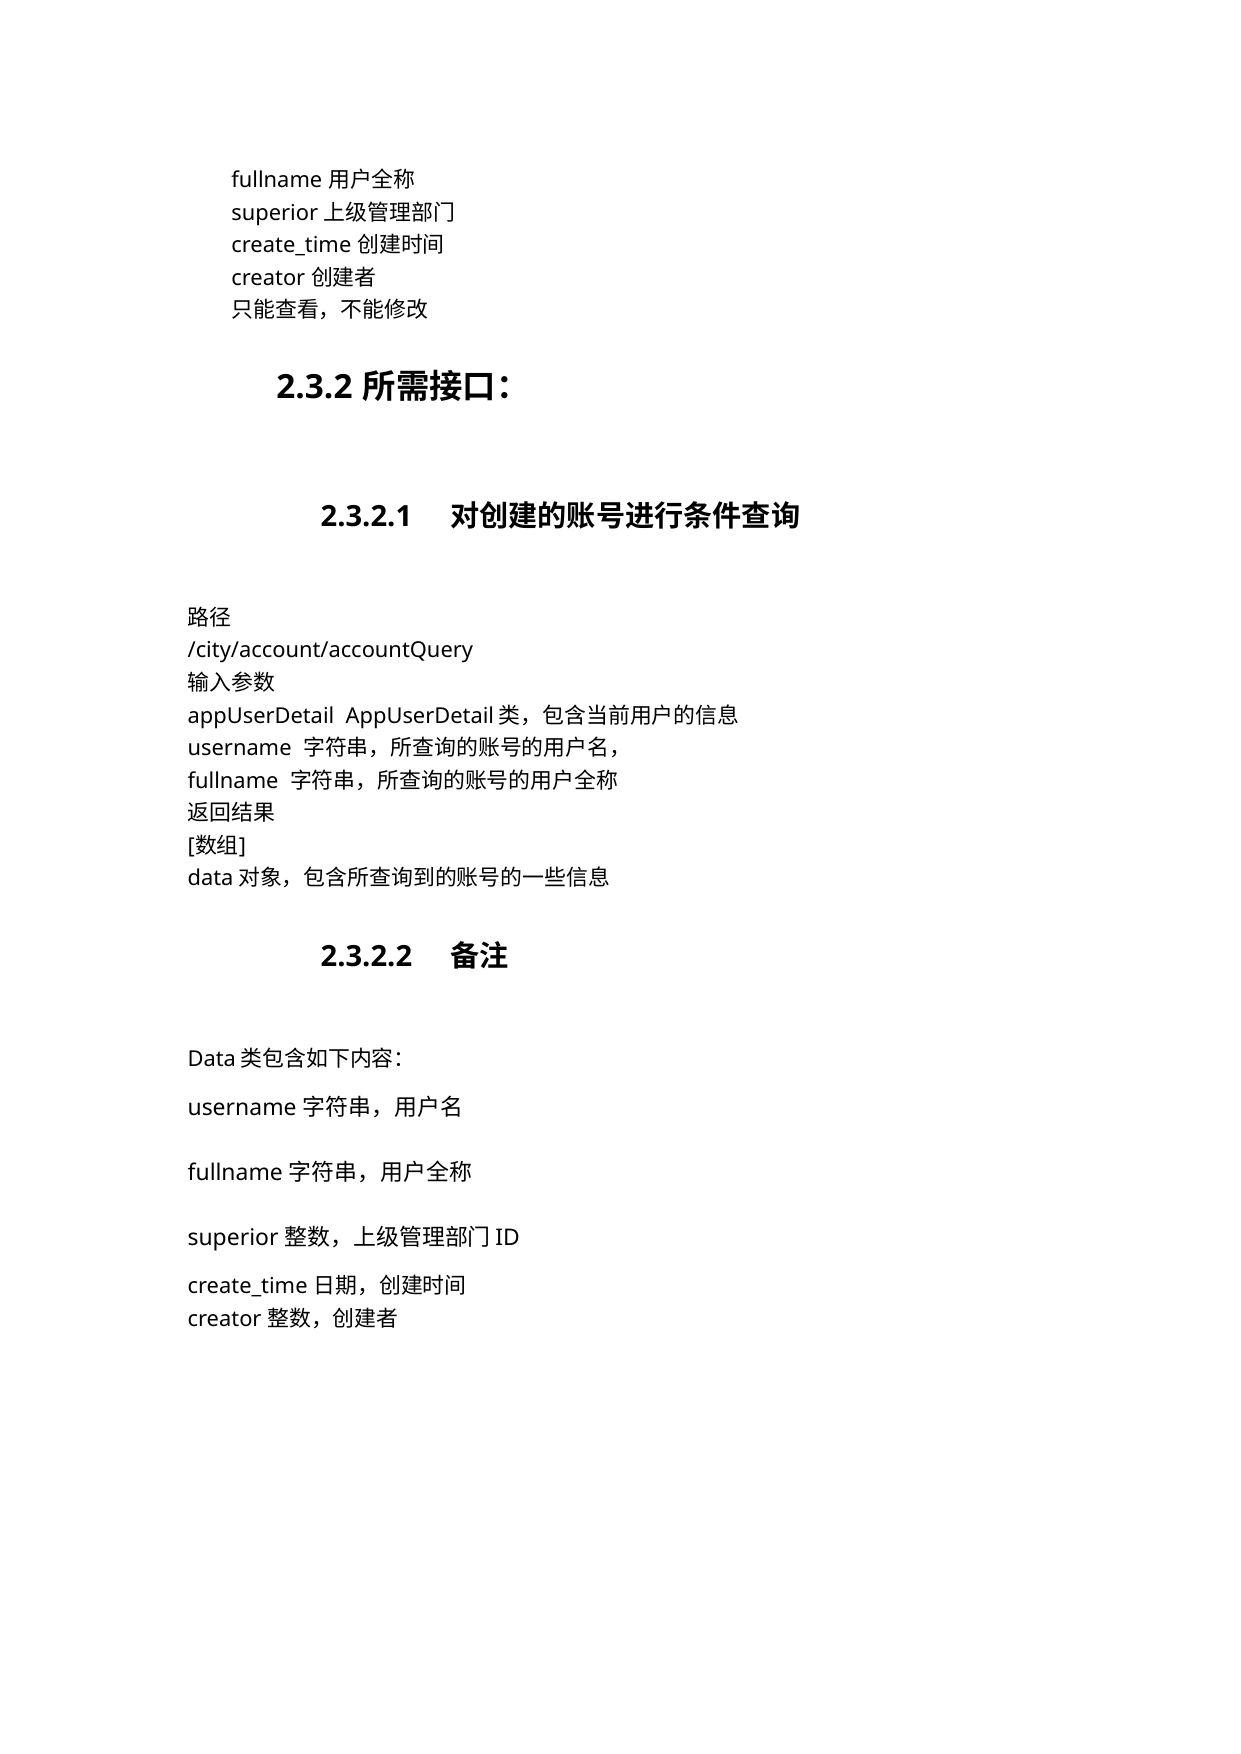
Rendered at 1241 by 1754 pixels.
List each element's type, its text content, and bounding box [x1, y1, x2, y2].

subtitle 备注 [320, 922, 1053, 987]
text username 字符串，用户名 [187, 1073, 1053, 1138]
text fullname 字符串，所查询的账号的用户全称 [187, 762, 1053, 795]
text fullname 用户全称 [187, 162, 1053, 194]
text /city/account/accountQuery [187, 632, 1053, 665]
text appUserDetail AppUserDetail类，包含当前用户的信息 [187, 697, 1053, 730]
text 路径 [187, 600, 1053, 632]
subtitle 对创建的账号进行条件查询 [320, 481, 1053, 546]
text fullname 字符串，用户全称 [187, 1138, 1053, 1203]
subtitle 所需接口： [276, 352, 1053, 417]
text 只能查看，不能修改 [187, 292, 1053, 324]
text data对象，包含所查询到的账号的一些信息 [187, 860, 1053, 892]
text [数组] [187, 827, 1053, 860]
text superior 上级管理部门 [187, 194, 1053, 227]
text creator 整数，创建者 [187, 1300, 1053, 1333]
text 返回结果 [187, 795, 1053, 827]
text Data类包含如下内容： [187, 1040, 1053, 1073]
text creator 创建者 [187, 259, 1053, 292]
text username 字符串，所查询的账号的用户名， [187, 730, 1053, 762]
text 输入参数 [187, 665, 1053, 697]
text create_time 创建时间 [187, 227, 1053, 259]
text create_time 日期，创建时间 [187, 1268, 1053, 1300]
text superior 整数，上级管理部门ID [187, 1203, 1053, 1268]
